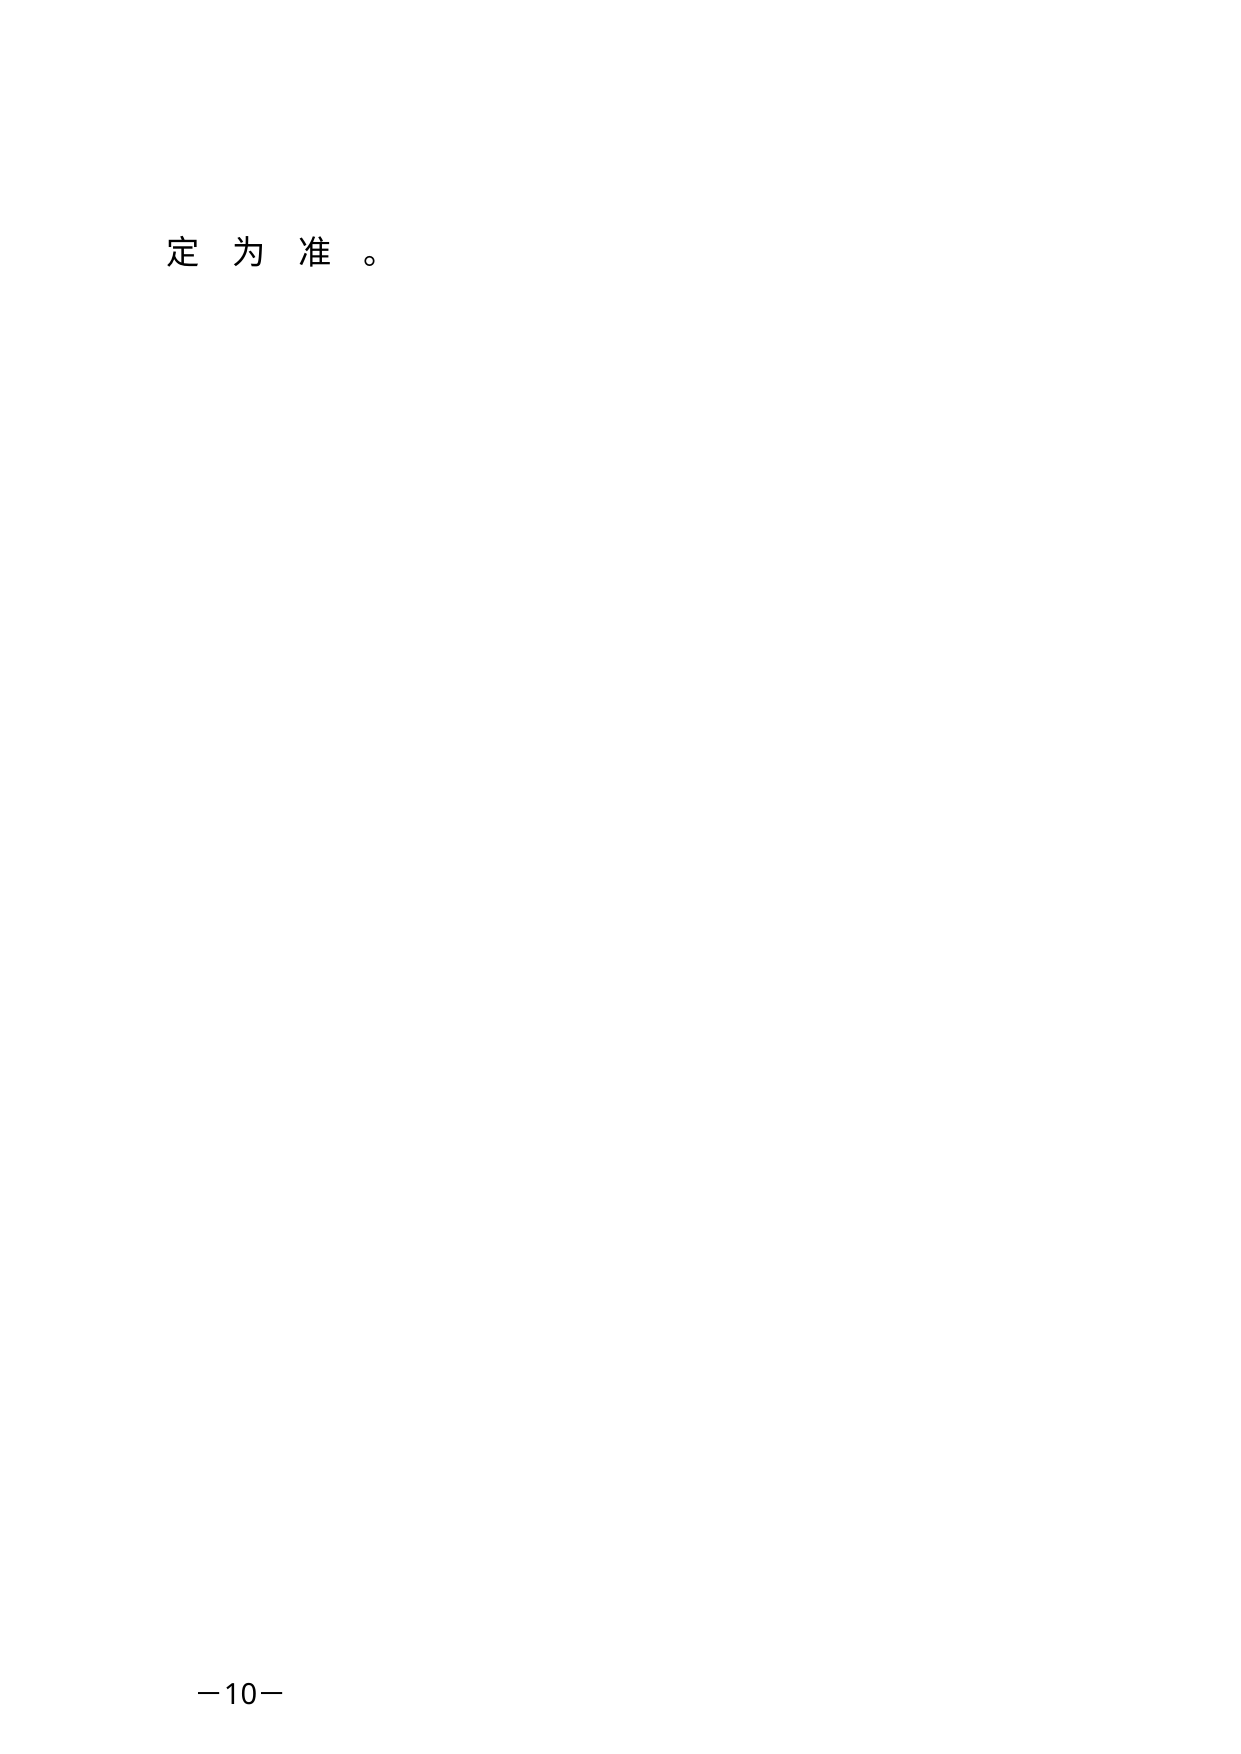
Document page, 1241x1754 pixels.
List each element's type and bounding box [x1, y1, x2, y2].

text [167, 219, 1085, 280]
